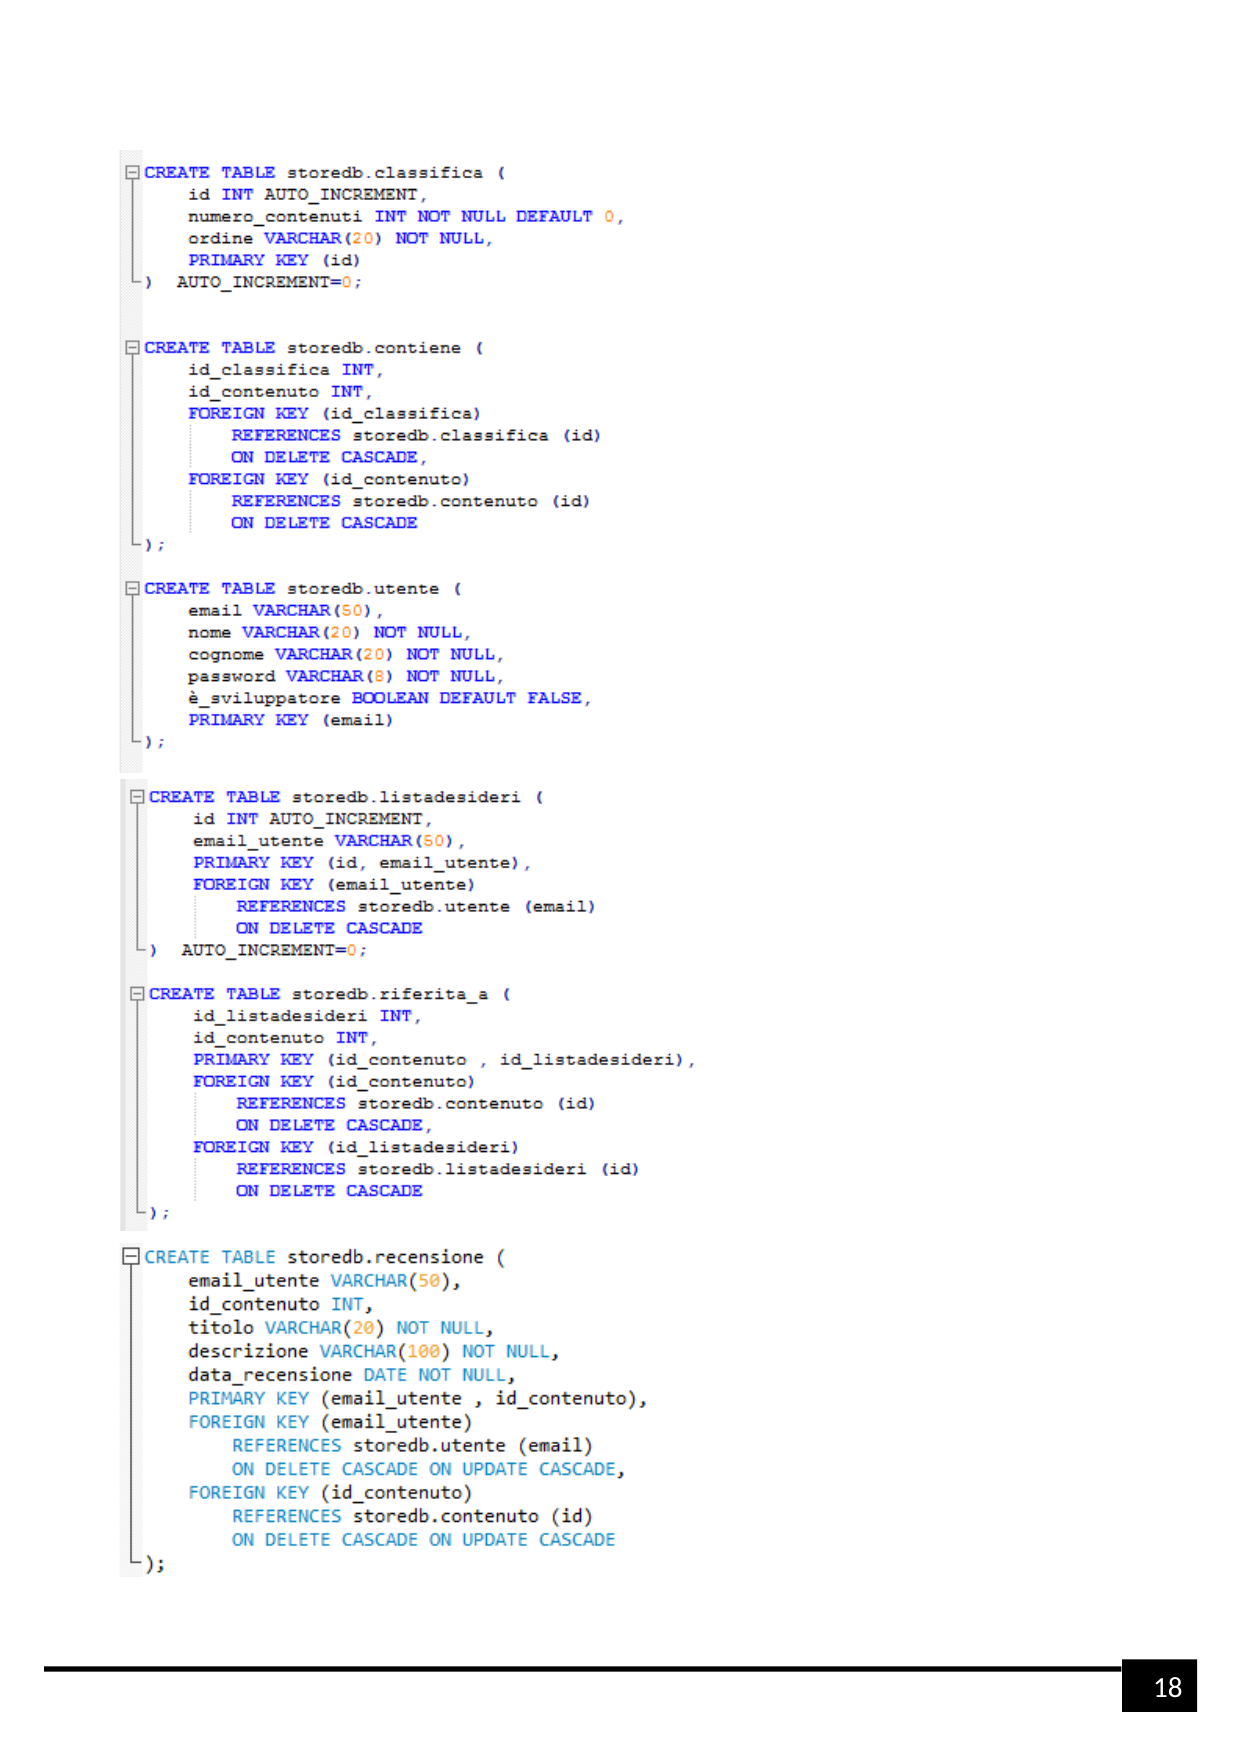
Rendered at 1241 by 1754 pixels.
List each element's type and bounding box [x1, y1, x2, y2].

picture [118, 1243, 647, 1574]
